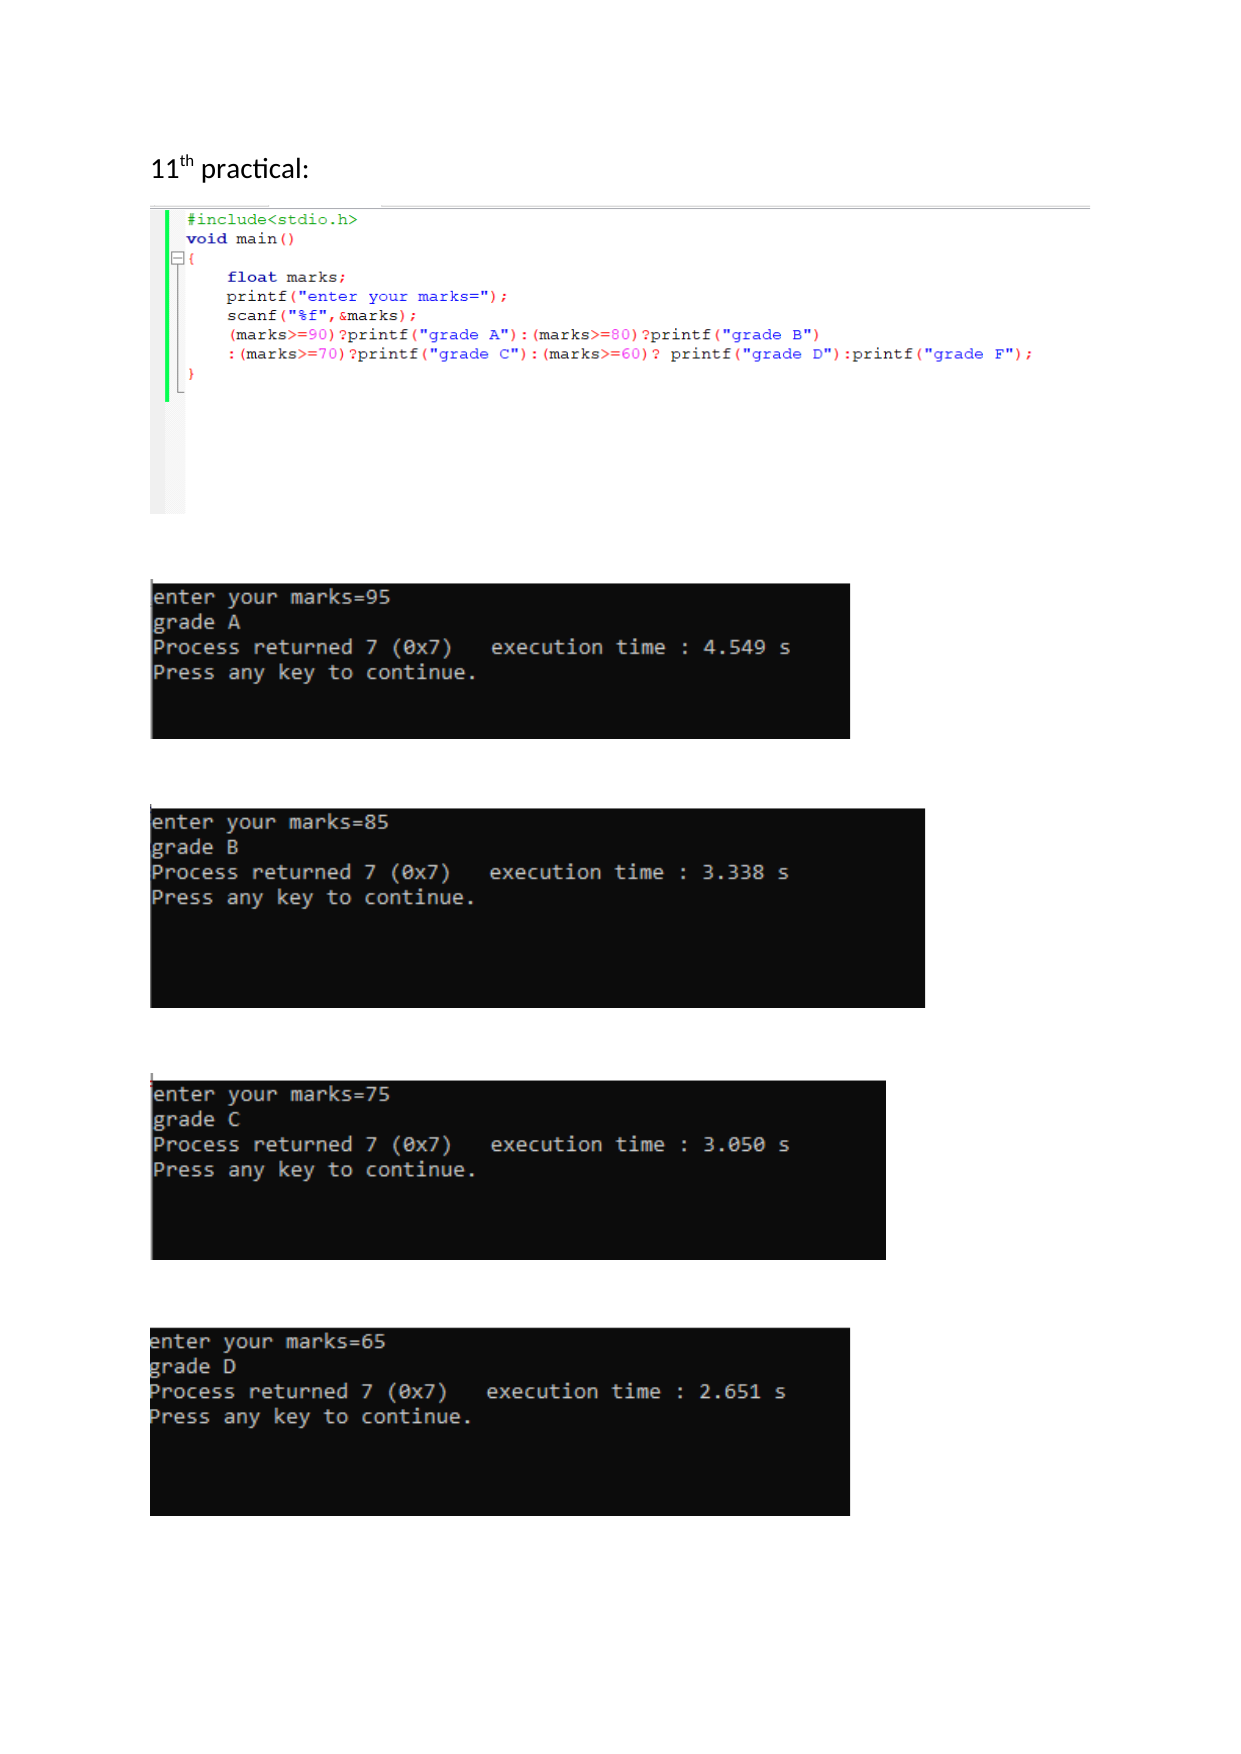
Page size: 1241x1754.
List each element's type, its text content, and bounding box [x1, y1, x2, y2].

text 11th practical: [150, 150, 1090, 186]
picture [150, 804, 926, 1008]
picture [150, 1325, 851, 1516]
picture [150, 205, 1091, 514]
picture [150, 579, 851, 739]
picture [150, 1073, 886, 1260]
